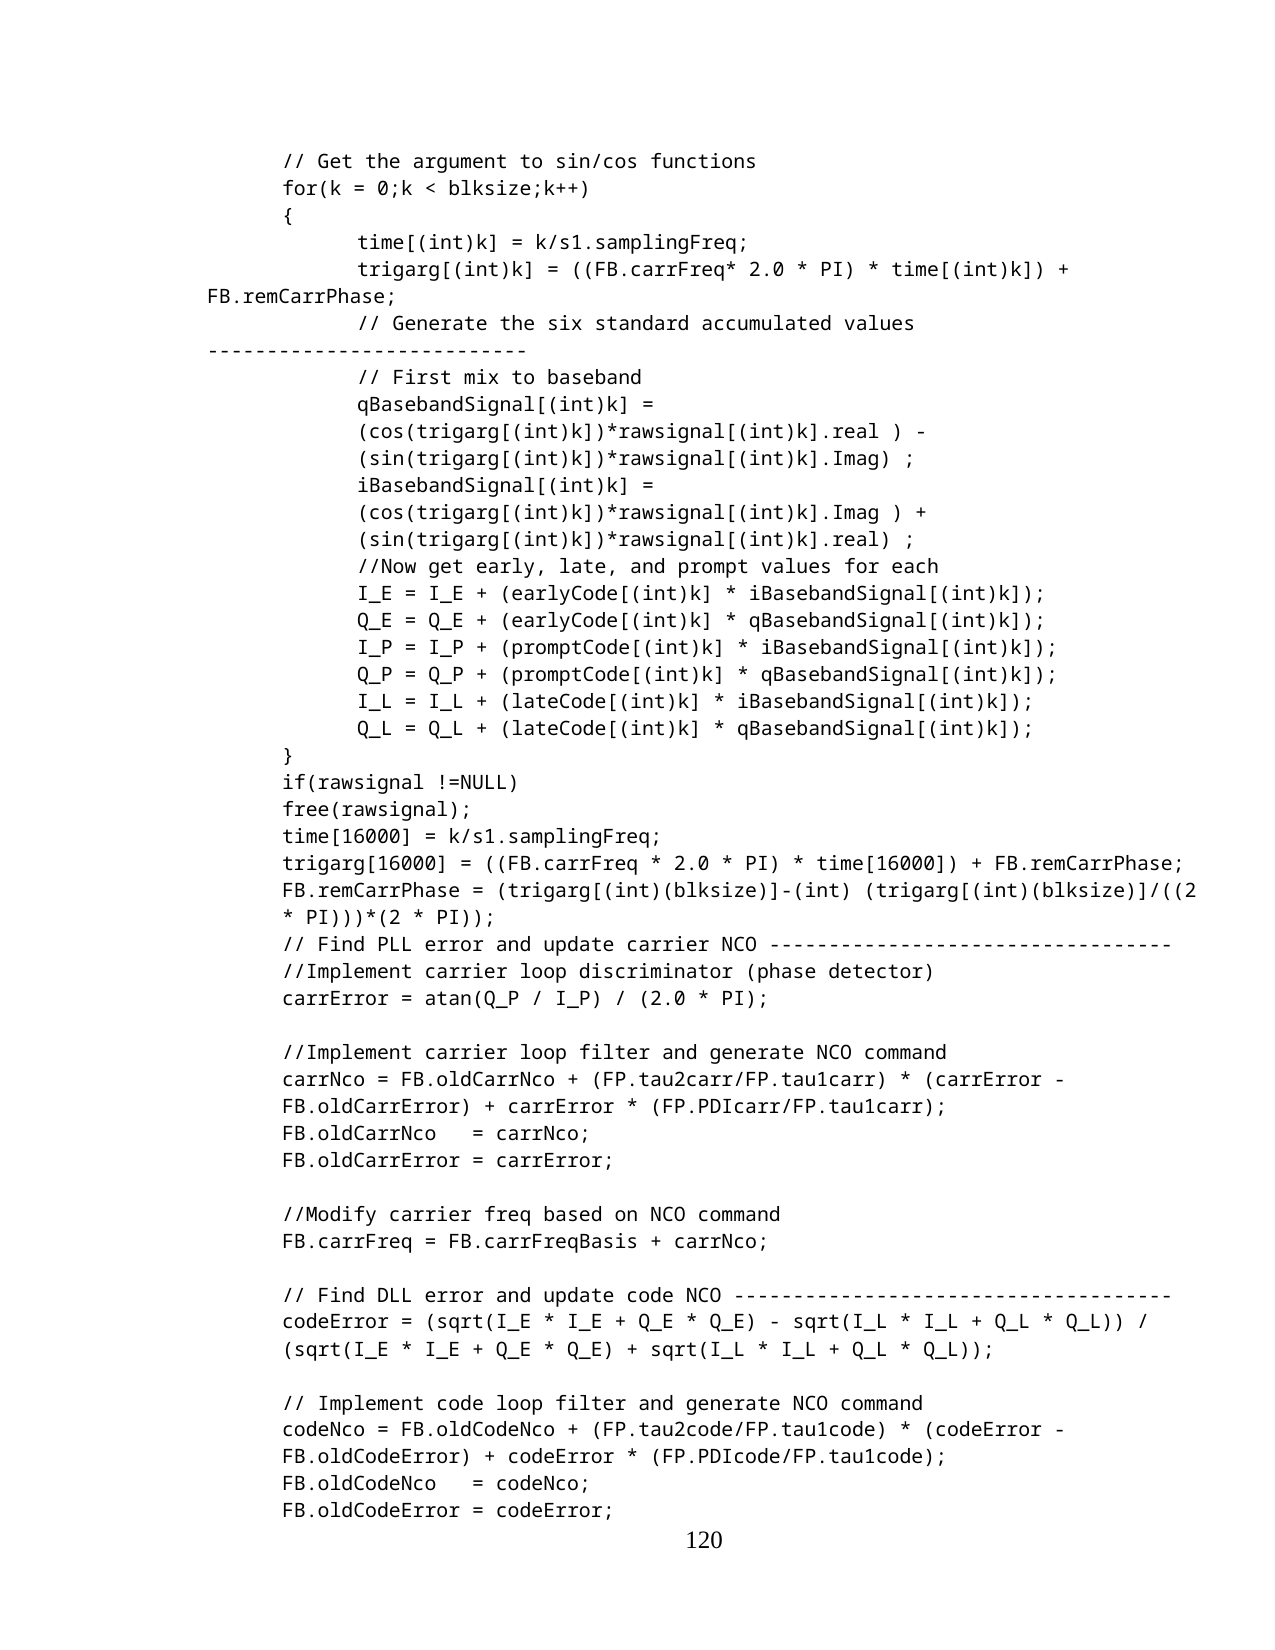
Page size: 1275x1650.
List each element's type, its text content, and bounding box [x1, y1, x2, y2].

text FB.oldCarrError = carrError; [207, 1146, 1201, 1173]
text time[(int)k] = k/s1.samplingFreq; [207, 229, 1201, 256]
text // Generate the six standard accumulated values --------------------------- [207, 309, 1201, 363]
text // Implement code loop filter and generate NCO command [207, 1389, 1201, 1416]
text I_E = I_E + (earlyCode[(int)k] * iBasebandSignal[(int)k]); [207, 579, 1201, 606]
text // Get the argument to sin/cos functions [207, 148, 1201, 175]
text // First mix to baseband [207, 363, 1201, 391]
text } [207, 741, 1201, 768]
text // Find PLL error and update carrier NCO ---------------------------------- [207, 930, 1201, 957]
text FB.carrFreq = FB.carrFreqBasis + carrNco; [207, 1227, 1201, 1254]
text FB.oldCodeError = codeError; [207, 1497, 1201, 1524]
text //Implement carrier loop discriminator (phase detector) [207, 957, 1201, 984]
text iBasebandSignal[(int)k] = (cos(trigarg[(int)k])*rawsignal[(int)k].Imag ) + (sin(trigarg[(int)k])*rawsignal[(int)k].real) ; [357, 471, 1201, 552]
text FB.remCarrPhase = (trigarg[(int)(blksize)]-(int) (trigarg[(int)(blksize)]/((2 * PI)))*(2 * PI)); [282, 876, 1201, 930]
text I_L = I_L + (lateCode[(int)k] * iBasebandSignal[(int)k]); [207, 687, 1201, 714]
text time[16000] = k/s1.samplingFreq; [207, 822, 1201, 849]
text trigarg[(int)k] = ((FB.carrFreq* 2.0 * PI) * time[(int)k]) + FB.remCarrPhase; [207, 256, 1201, 309]
text trigarg[16000] = ((FB.carrFreq * 2.0 * PI) * time[16000]) + FB.remCarrPhase; [207, 849, 1201, 876]
text carrNco = FB.oldCarrNco + (FP.tau2carr/FP.tau1carr) * (carrError - FB.oldCarrError) + carrError * (FP.PDIcarr/FP.tau1carr); [282, 1065, 1201, 1119]
text for(k = 0;k < blksize;k++) [207, 175, 1201, 202]
text qBasebandSignal[(int)k] = (cos(trigarg[(int)k])*rawsignal[(int)k].real ) - (sin(trigarg[(int)k])*rawsignal[(int)k].Imag) ; [357, 391, 1201, 471]
text //Now get early, late, and prompt values for each [207, 552, 1201, 579]
text // Find DLL error and update code NCO ------------------------------------- [207, 1281, 1201, 1308]
text FB.oldCarrNco = carrNco; [207, 1119, 1201, 1146]
text codeNco = FB.oldCodeNco + (FP.tau2code/FP.tau1code) * (codeError - FB.oldCodeError) + codeError * (FP.PDIcode/FP.tau1code); [282, 1416, 1201, 1470]
text carrError = atan(Q_P / I_P) / (2.0 * PI); [207, 984, 1201, 1011]
text Q_E = Q_E + (earlyCode[(int)k] * qBasebandSignal[(int)k]); [207, 606, 1201, 633]
text if(rawsignal !=NULL) [207, 768, 1201, 795]
text codeError = (sqrt(I_E * I_E + Q_E * Q_E) - sqrt(I_L * I_L + Q_L * Q_L)) / (sqrt(I_E * I_E + Q_E * Q_E) + sqrt(I_L * I_L + Q_L * Q_L)); [282, 1308, 1201, 1362]
text I_P = I_P + (promptCode[(int)k] * iBasebandSignal[(int)k]); [207, 633, 1201, 660]
text //Implement carrier loop filter and generate NCO command [207, 1038, 1201, 1065]
text //Modify carrier freq based on NCO command [207, 1200, 1201, 1227]
text FB.oldCodeNco = codeNco; [207, 1470, 1201, 1497]
text { [207, 202, 1201, 229]
text Q_P = Q_P + (promptCode[(int)k] * qBasebandSignal[(int)k]); [207, 660, 1201, 687]
text Q_L = Q_L + (lateCode[(int)k] * qBasebandSignal[(int)k]); [207, 714, 1201, 741]
text free(rawsignal); [207, 795, 1201, 822]
